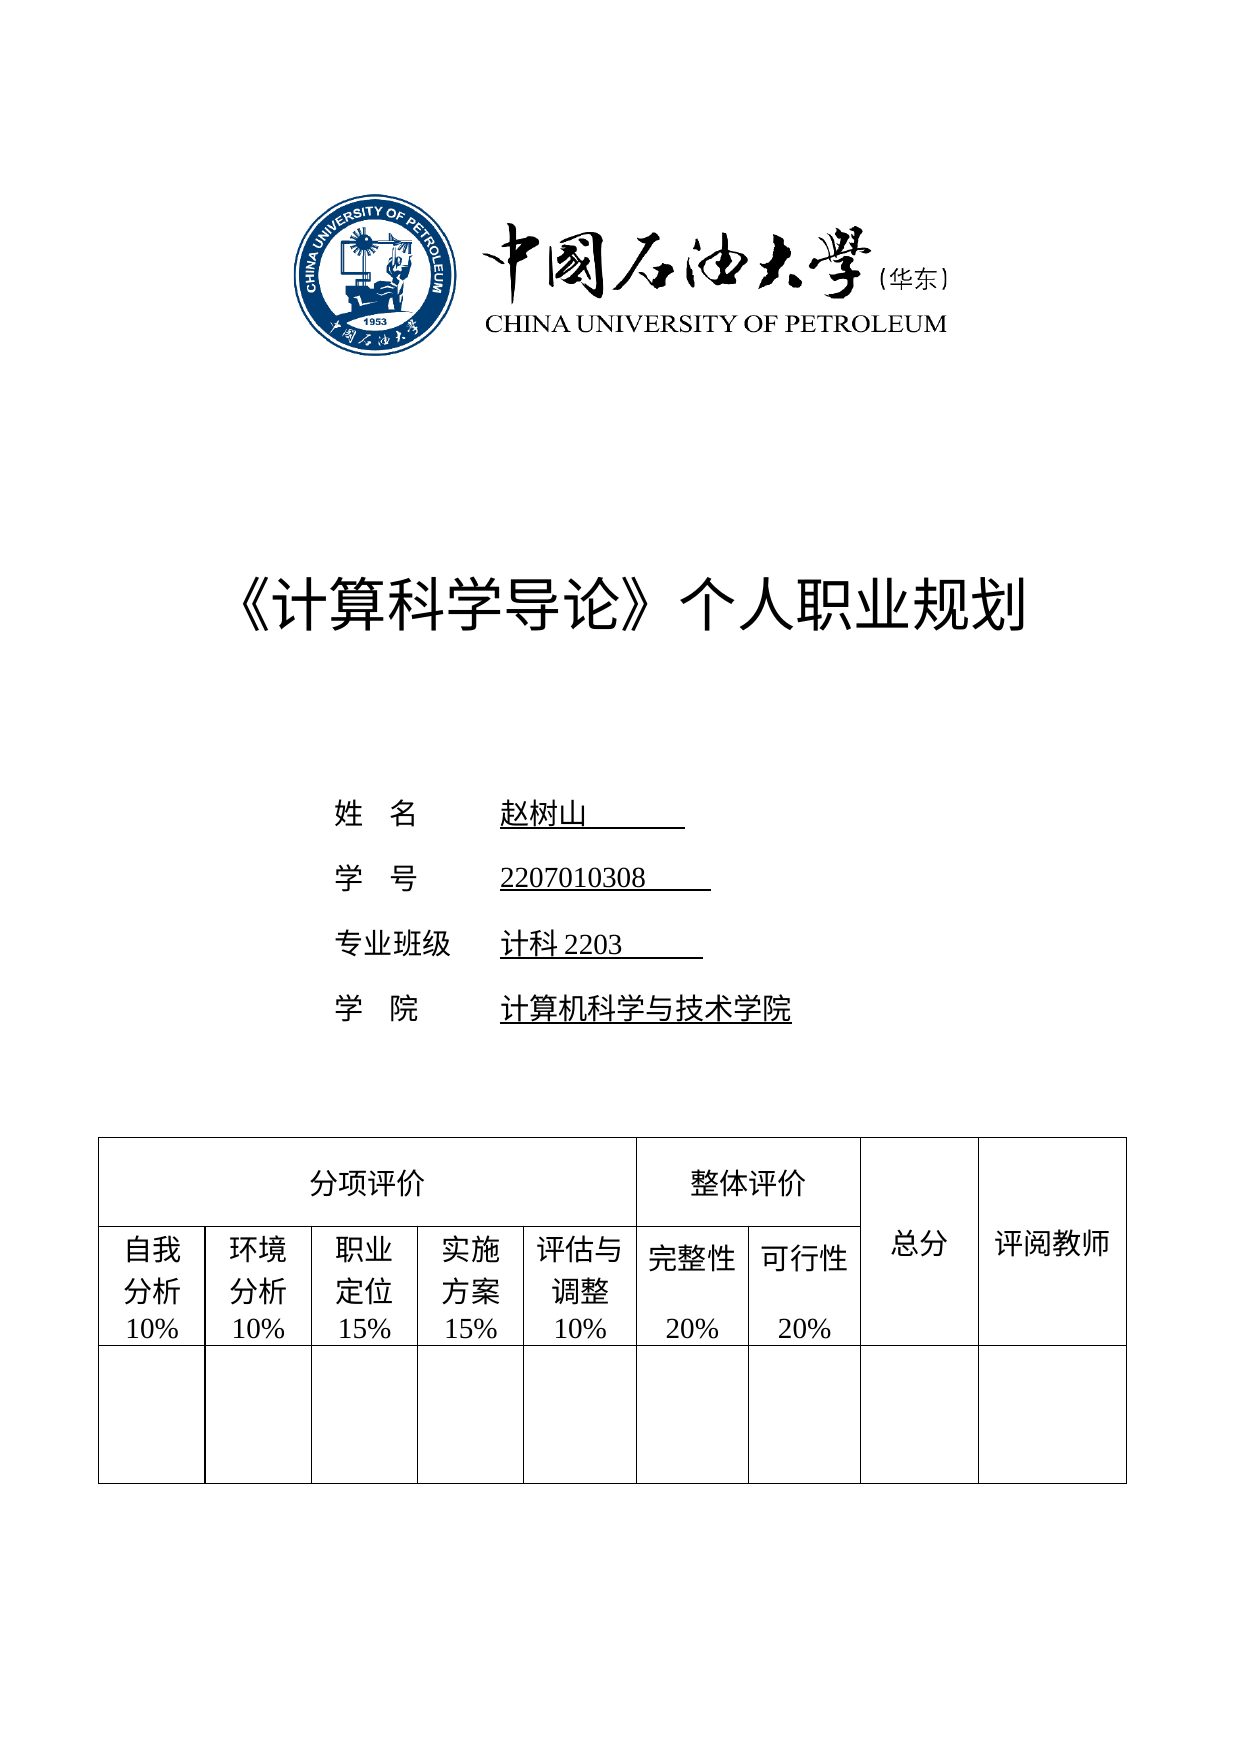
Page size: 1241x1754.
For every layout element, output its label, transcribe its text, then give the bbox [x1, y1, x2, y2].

table_cell [749, 1346, 860, 1483]
table_cell [524, 1346, 636, 1483]
table_cell [206, 1346, 311, 1483]
table_cell 学 号 [323, 845, 488, 909]
table_cell [99, 1346, 204, 1483]
table_cell 学 院 [323, 975, 488, 1039]
table_cell 2207010308 [489, 845, 917, 909]
picture [293, 194, 947, 356]
table_cell 完整性 20% [637, 1227, 748, 1345]
table_header 分项评价 [99, 1138, 636, 1226]
table_cell 专业班级 [323, 910, 488, 974]
table_cell 职业定位 15% [312, 1227, 417, 1345]
table_cell [637, 1346, 748, 1483]
table_cell 自我分析 10% [99, 1227, 204, 1345]
table_cell 计算机科学与技术学院 [489, 975, 917, 1039]
table_cell 实施方案 15% [418, 1227, 523, 1345]
text 《计算科学导论》个人职业规划 [187, 552, 1053, 649]
table_cell 环境分析 10% [206, 1227, 311, 1345]
table_header 评阅教师 [979, 1138, 1126, 1345]
table_cell 可行性 20% [749, 1227, 860, 1345]
table_cell [861, 1346, 978, 1483]
table_header 整体评价 [637, 1138, 860, 1226]
table_header 姓 名 [323, 780, 488, 844]
table_cell 计科2203 [489, 910, 917, 974]
table_cell 评估与调整 10% [524, 1227, 636, 1345]
table_cell [979, 1346, 1126, 1483]
table_cell [418, 1346, 523, 1483]
table_header 总分 [861, 1138, 978, 1345]
table_header 赵树山 [489, 780, 917, 844]
table_cell [312, 1346, 417, 1483]
